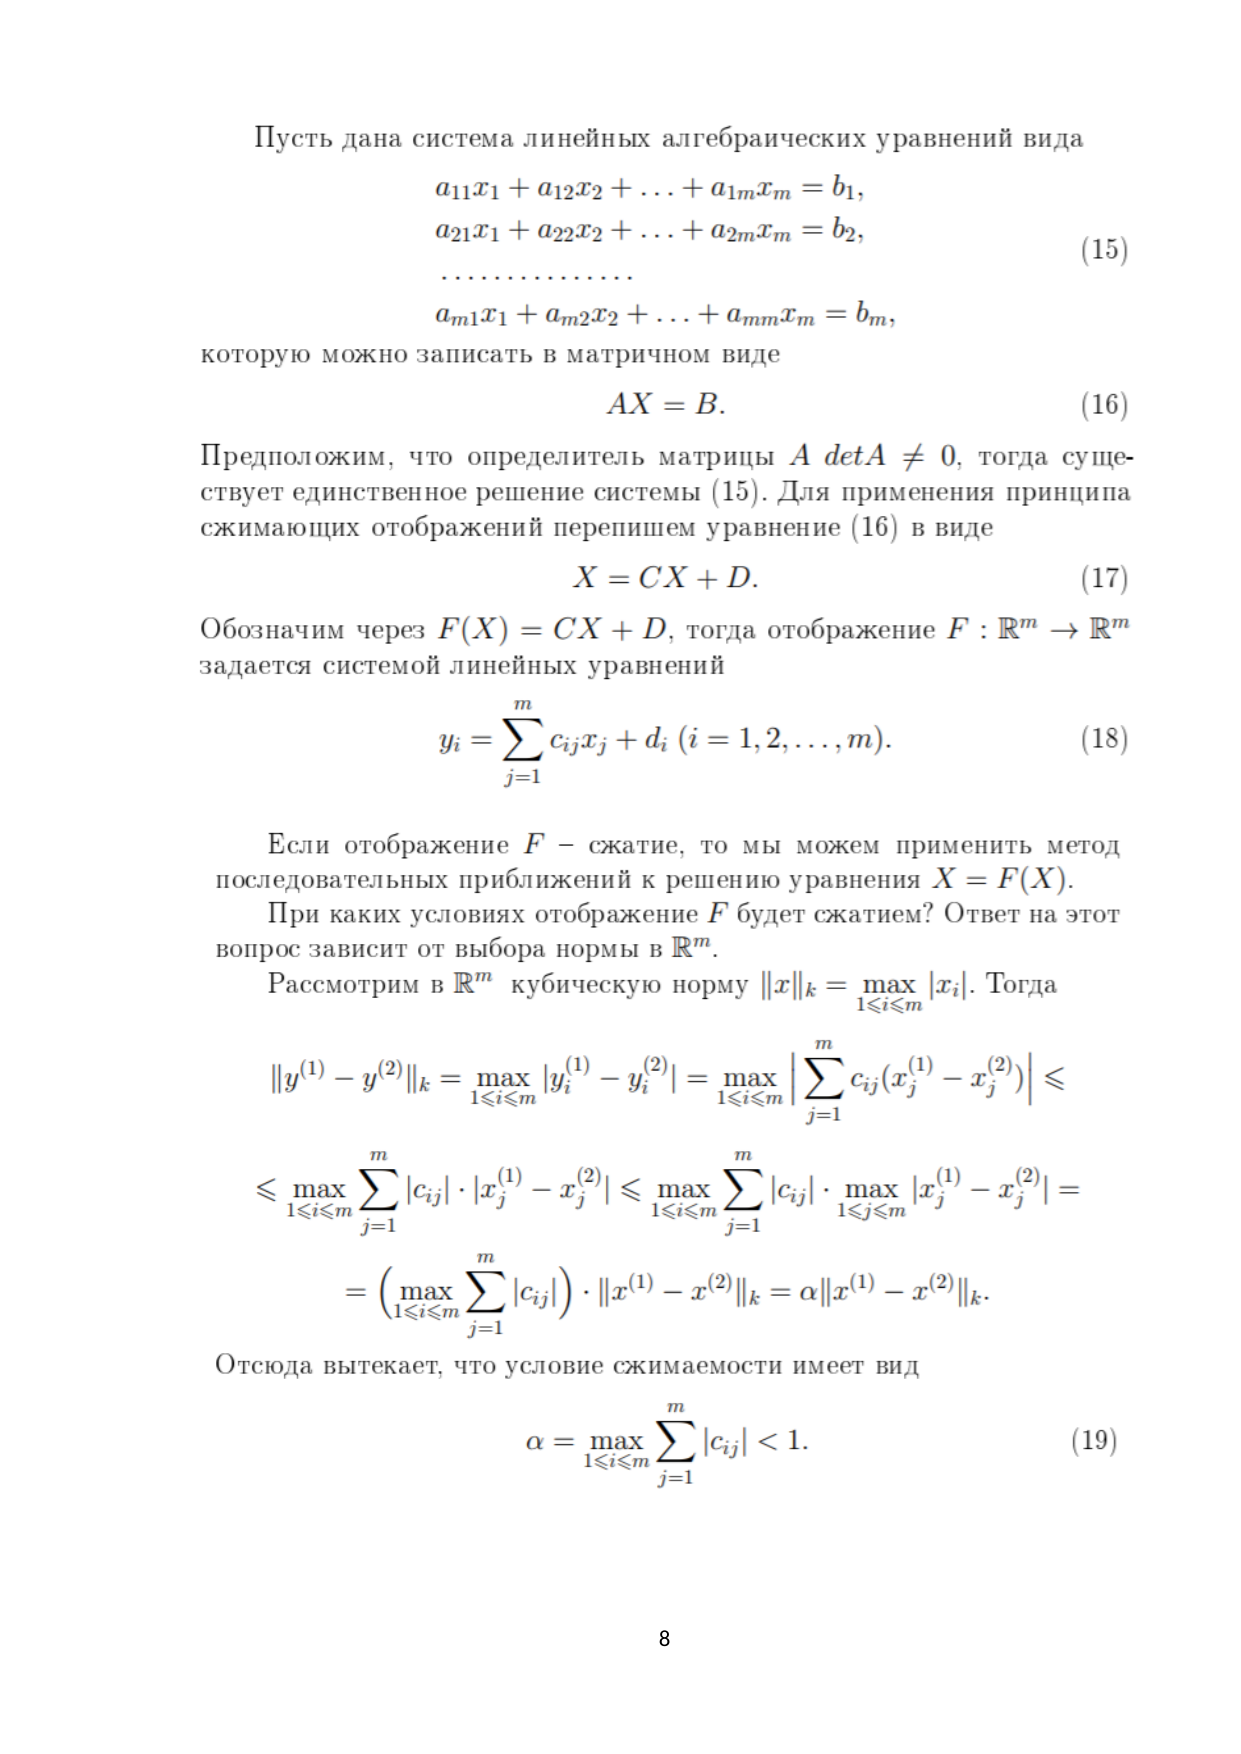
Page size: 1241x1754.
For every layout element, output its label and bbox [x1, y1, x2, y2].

picture [201, 819, 1128, 1494]
picture [191, 118, 1138, 795]
